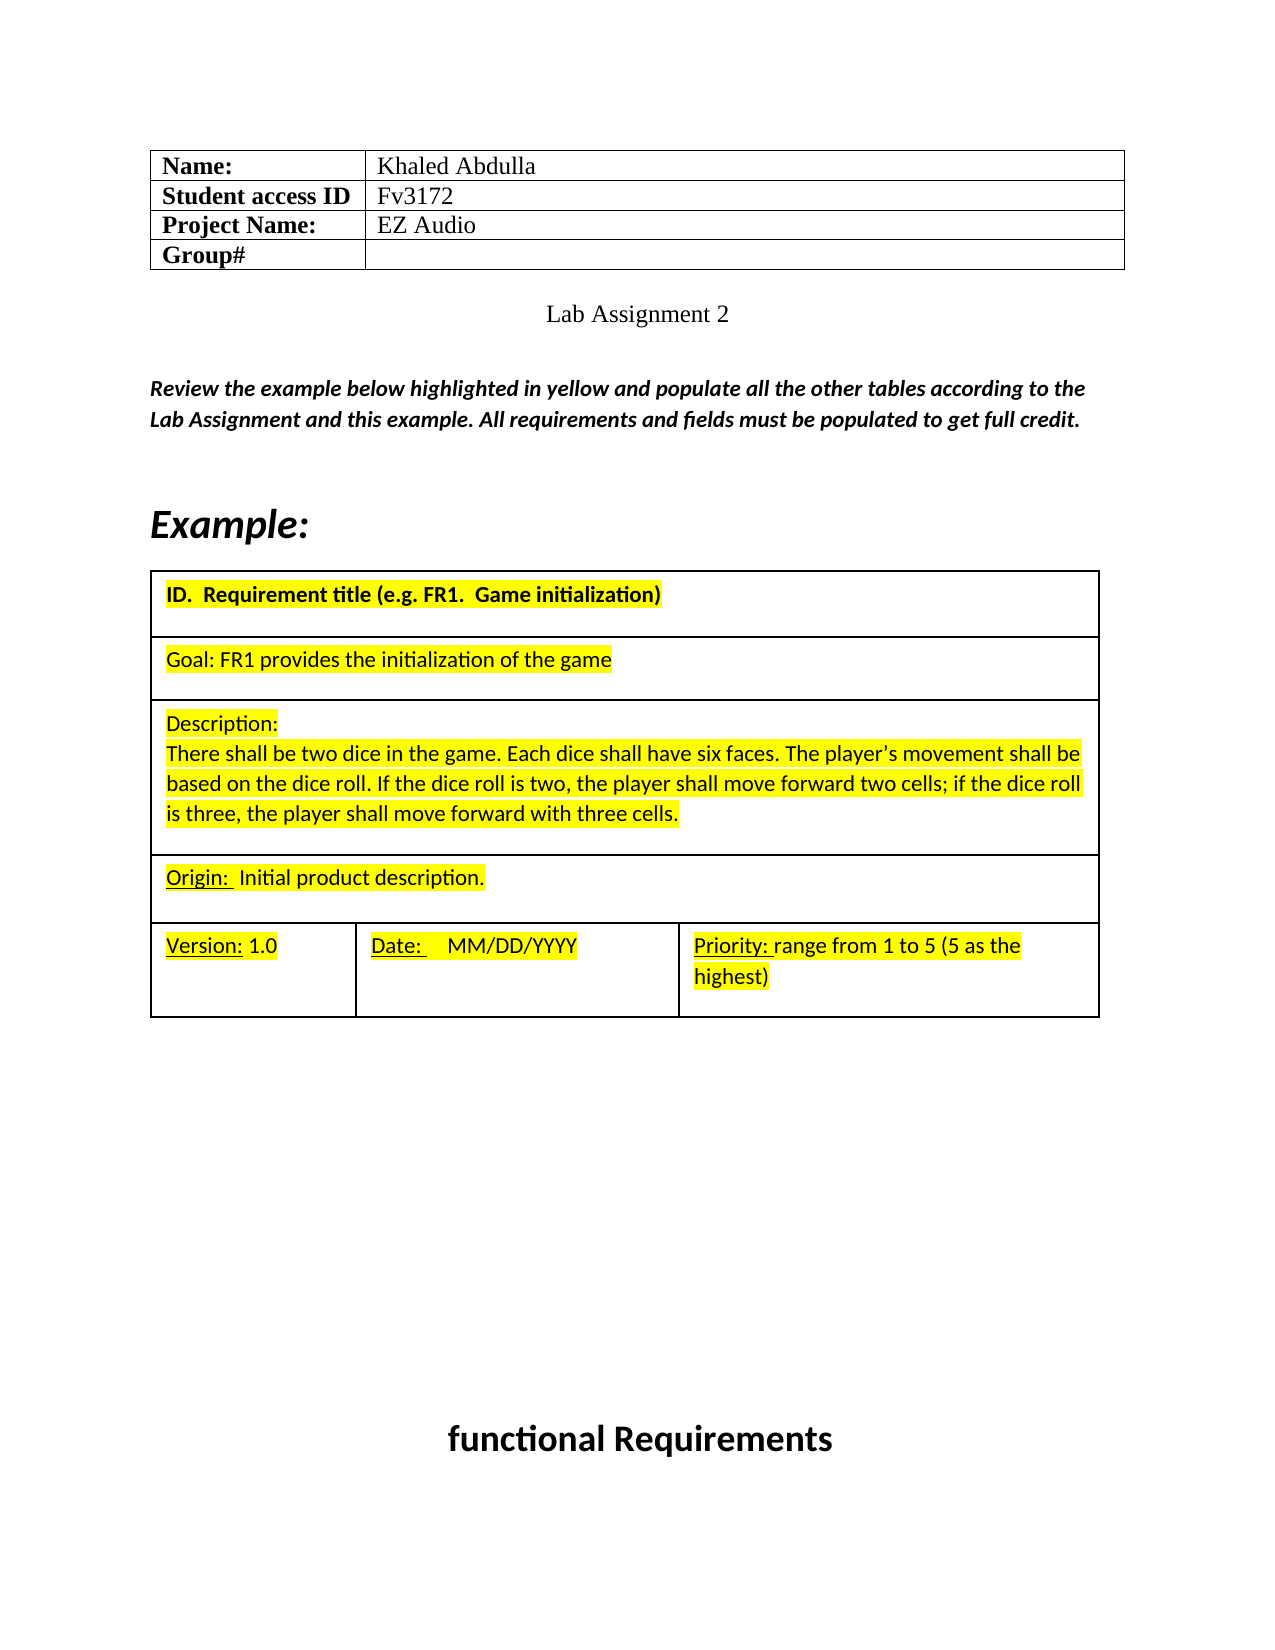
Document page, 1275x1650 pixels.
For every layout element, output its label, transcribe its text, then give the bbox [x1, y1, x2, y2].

table_cell Version: 1.0 [152, 924, 355, 1016]
table_cell Project Name: [151, 211, 365, 239]
table_cell [366, 240, 1124, 269]
table_cell Date: MM/DD/YYYY [357, 924, 678, 1016]
text Review the example below highlighted in yellow and populate all the other tables according to the Lab Assignment and this example. All requirements and fields must be populated to get full credit. [150, 374, 1125, 433]
table_header Khaled Abdulla [366, 151, 1124, 180]
text Example: [150, 498, 1125, 549]
table_cell Fv3172 [366, 181, 1124, 209]
table_cell Goal: FR1 provides the initialization of the game [152, 638, 1098, 699]
title Lab Assignment 2 [150, 299, 1125, 328]
table_header Name: [151, 151, 365, 180]
table_cell Priority: range from 1 to 5 (5 as the highest) [680, 924, 1098, 1016]
table_cell Student access ID [151, 181, 365, 209]
table_cell Description: There shall be two dice in the game. Each dice shall have six faces. The player’s movement shall be based on the dice roll. If the dice roll is two, the player shall move forward two cells; if the dice roll is three, the player shall move forward with three cells. [152, 701, 1098, 854]
table_header ID. Requirement title (e.g. FR1. Game initialization) [152, 572, 1098, 636]
table_cell Group# [151, 240, 365, 269]
table_cell Origin: Initial product description. [152, 856, 1098, 922]
table_cell EZ Audio [366, 211, 1124, 239]
text functional Requirements [150, 1415, 1125, 1461]
